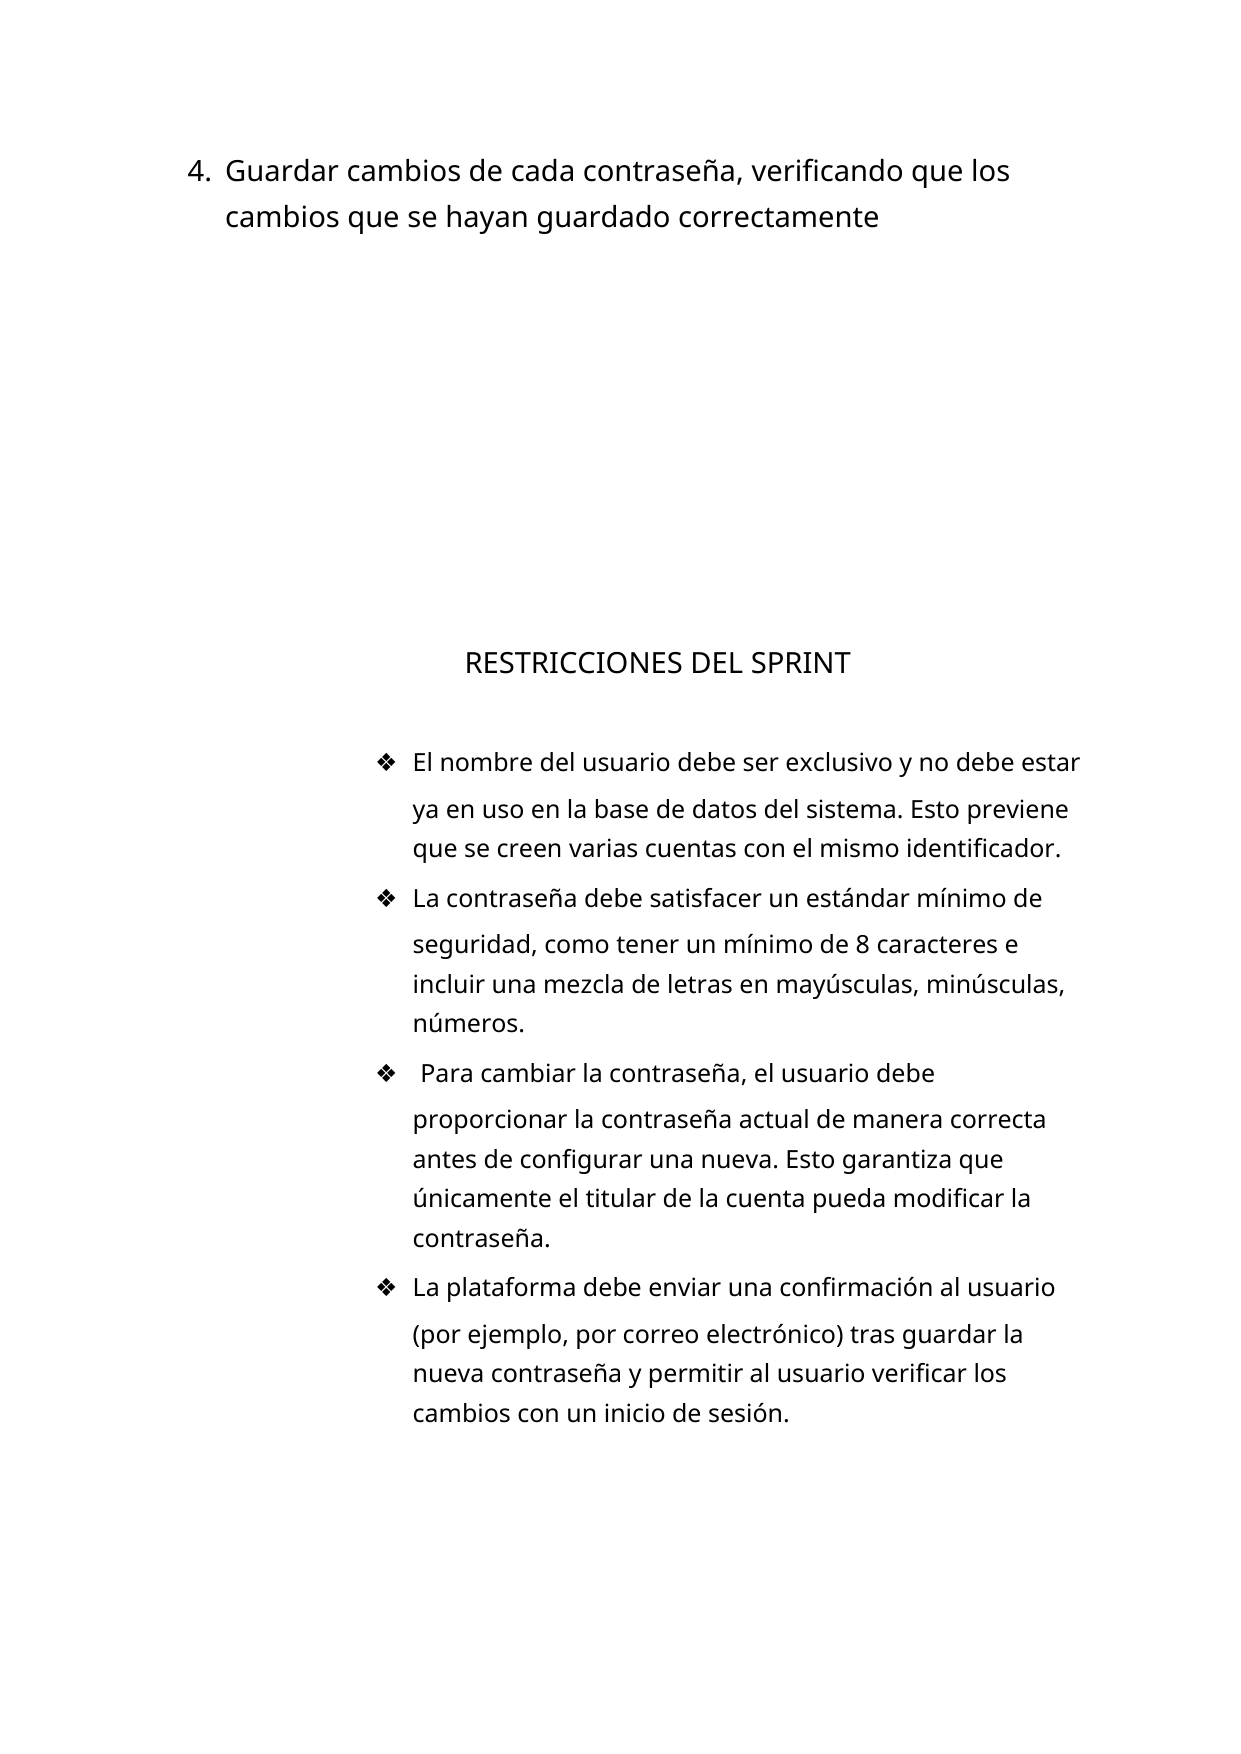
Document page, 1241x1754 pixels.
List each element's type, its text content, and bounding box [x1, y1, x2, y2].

list El nombre del usuario debe ser exclusivo y no debe estar ya en uso en la base de datos del sistema. Esto previene que se creen varias cuentas con el mismo identificador. [375, 734, 1090, 865]
list Para cambiar la contraseña, el usuario debe proporcionar la contraseña actual de manera correcta antes de configurar una nueva. Esto garantiza que únicamente el titular de la cuenta pueda modificar la contraseña. [375, 1045, 1090, 1254]
text RESTRICCIONES DEL SPRINT [225, 643, 1090, 682]
list La plataforma debe enviar una confirmación al usuario (por ejemplo, por correo electrónico) tras guardar la nueva contraseña y permitir al usuario verificar los cambios con un inicio de sesión. [375, 1260, 1090, 1429]
list Guardar cambios de cada contraseña, verificando que los cambios que se hayan guardado correctamente [187, 150, 1090, 236]
list La contraseña debe satisfacer un estándar mínimo de seguridad, como tener un mínimo de 8 caracteres e incluir una mezcla de letras en mayúsculas, minúsculas, números. [375, 870, 1090, 1040]
